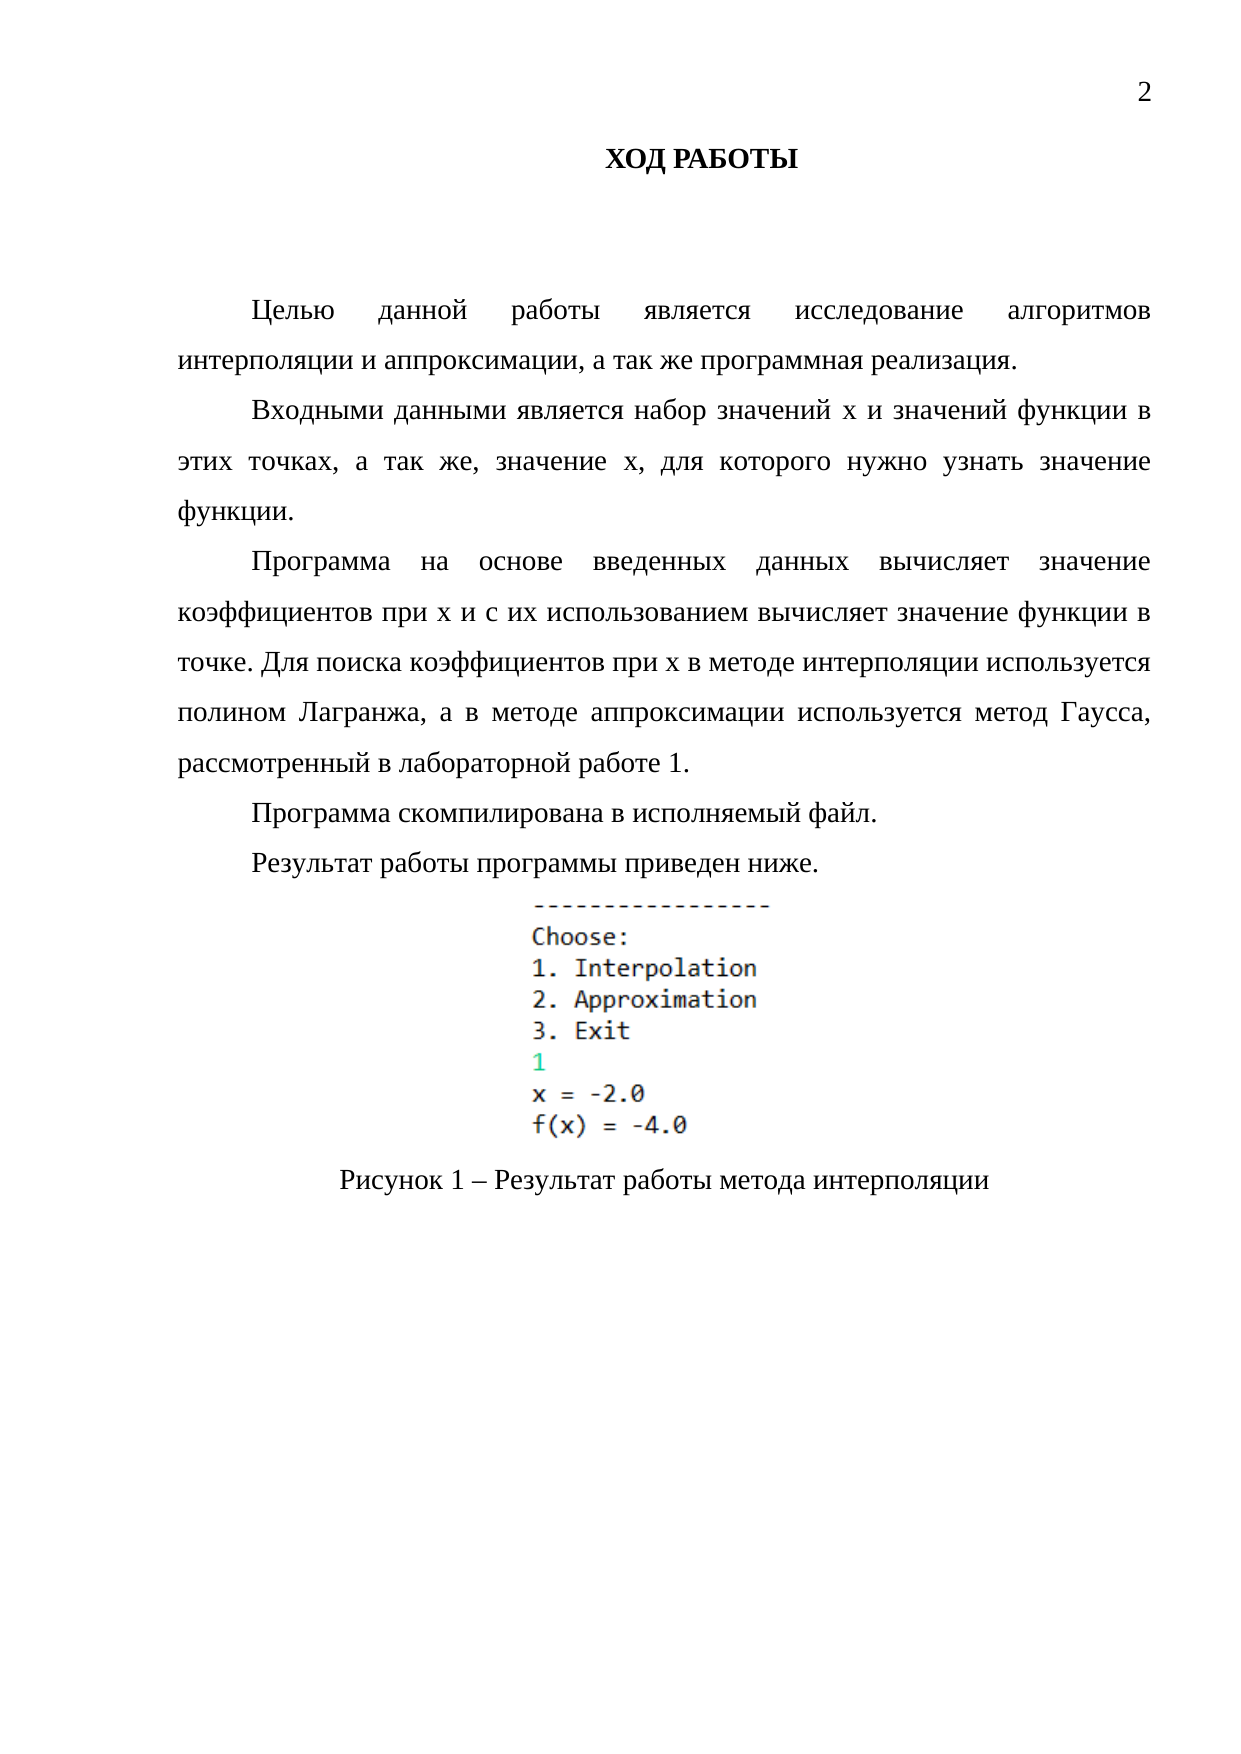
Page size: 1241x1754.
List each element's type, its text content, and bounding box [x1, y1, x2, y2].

text Программа на основе введенных данных вычисляет значение коэффициентов при х и с их использованием вычисляет значение функции в точке. Для поиска коэффициентов при х в методе интерполяции используется полином Лагранжа, а в методе аппроксимации используется метод Гаусса, рассмотренный в лабораторной работе 1. [177, 543, 1152, 778]
text Результат работы программы приведен ниже. [177, 845, 1152, 879]
text Программа скомпилирована в исполняемый файл. [177, 795, 1152, 828]
text Входными данными является набор значений x и значений функции в этих точках, а так же, значение x, для которого нужно узнать значение функции. [177, 392, 1152, 527]
picture [529, 895, 800, 1146]
subtitle ХОД РАБОТЫ [177, 141, 1152, 174]
text Целью данной работы является исследование алгоритмов интерполяции и аппроксимации, а так же программная реализация. [177, 292, 1152, 376]
text Рисунок 1 – Результат работы метода интерполяции [177, 1162, 1152, 1196]
